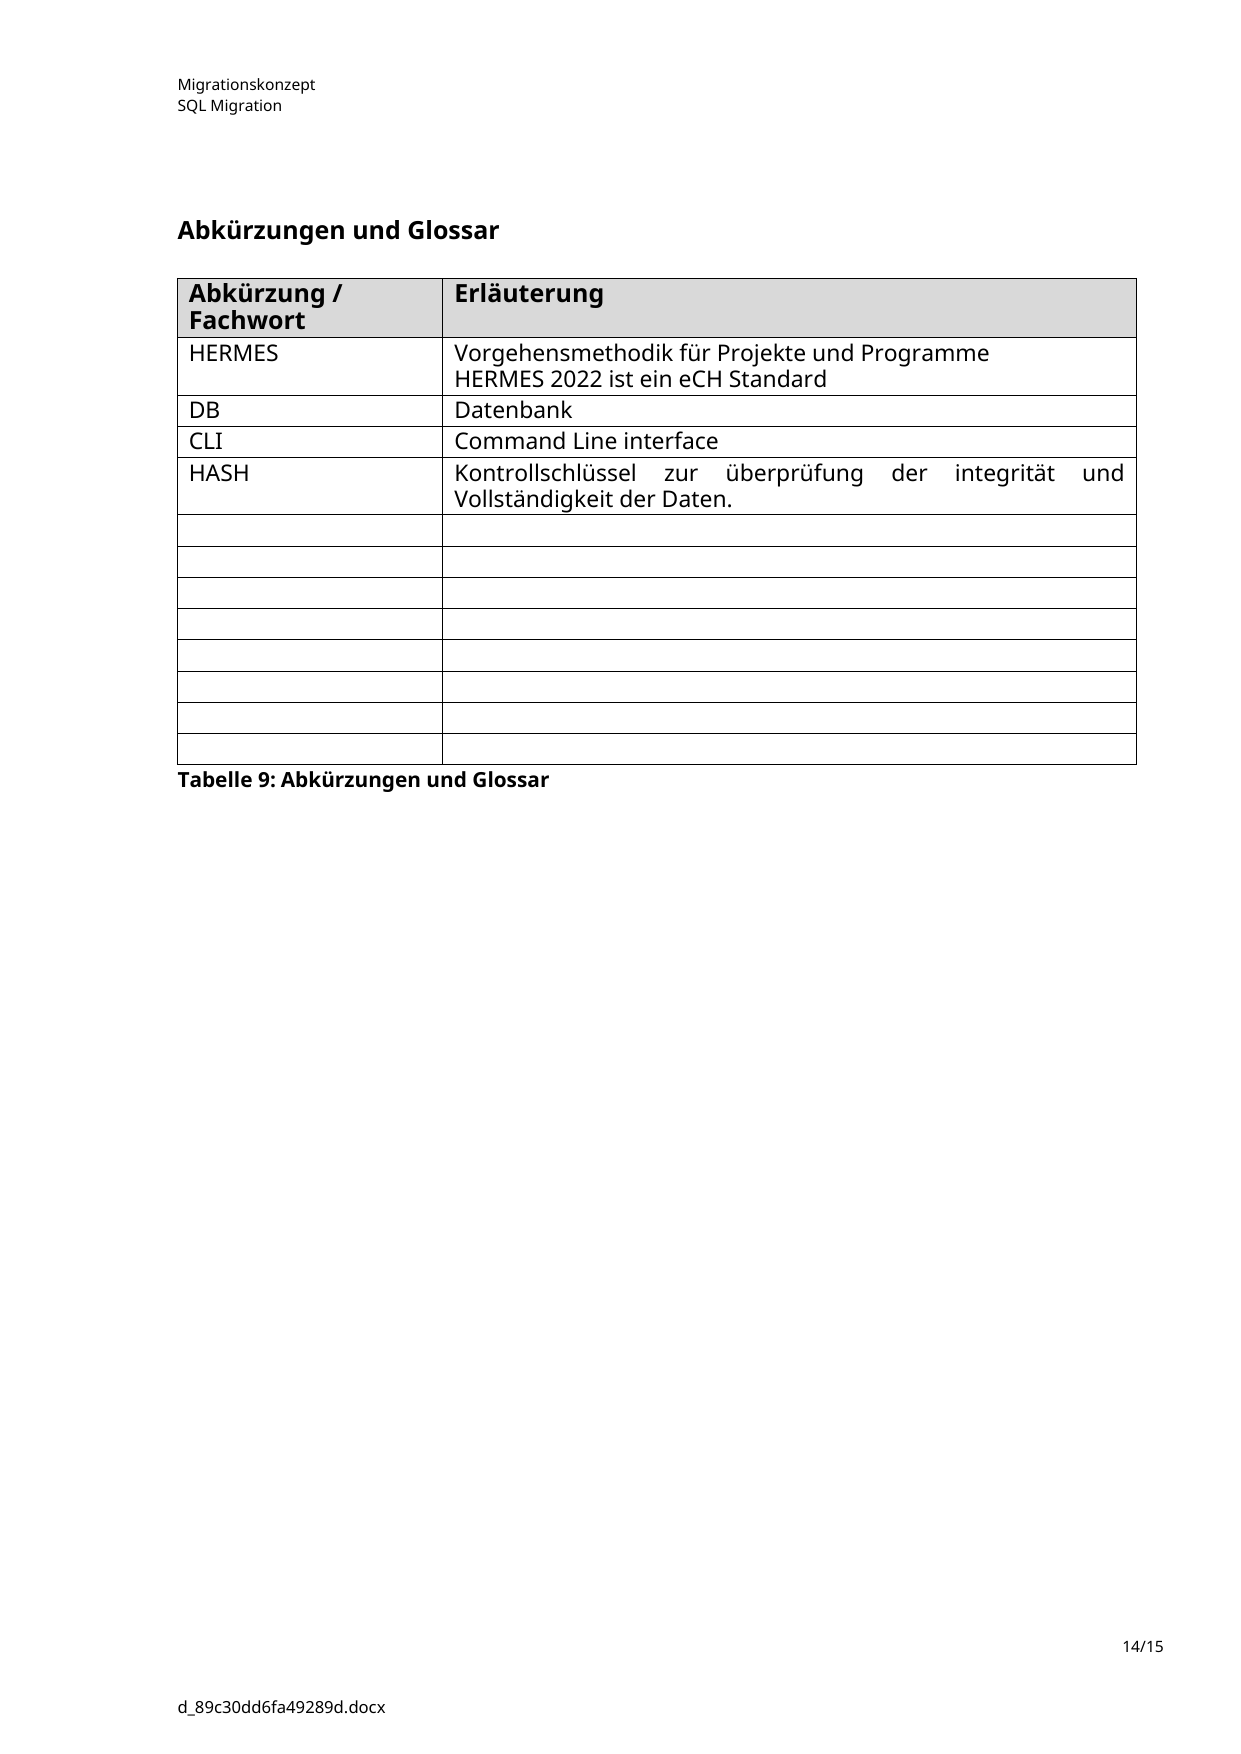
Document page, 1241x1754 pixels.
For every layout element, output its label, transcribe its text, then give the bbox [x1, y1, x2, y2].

table_cell [178, 547, 442, 577]
table_cell [443, 703, 1136, 733]
table_cell DB [178, 396, 442, 426]
table_cell [443, 578, 1136, 608]
table_cell [178, 609, 442, 639]
table_cell [178, 640, 442, 671]
table_header Erläuterung [443, 279, 1136, 337]
table_cell Vorgehensmethodik für Projekte und Programme HERMES 2022 ist ein eCH Standard [443, 338, 1136, 394]
table_cell Kontrollschlüssel zur überprüfung der integrität und Vollständigkeit der Daten. [443, 458, 1136, 514]
table_cell [443, 640, 1136, 671]
text Tabelle 9: Abkürzungen und Glossar [177, 765, 1122, 794]
table_cell HASH [178, 458, 442, 514]
table_cell [443, 515, 1136, 546]
table_cell [443, 734, 1136, 764]
text Abkürzungen und Glossar [177, 213, 1122, 247]
table_header Abkürzung / Fachwort [178, 279, 442, 337]
table_cell [443, 609, 1136, 639]
table_cell [178, 515, 442, 546]
table_cell CLI [178, 427, 442, 457]
table_cell [178, 734, 442, 764]
table_cell [443, 672, 1136, 702]
table_cell Command Line interface [443, 427, 1136, 457]
table_cell [178, 672, 442, 702]
table_cell [178, 703, 442, 733]
table_cell [443, 547, 1136, 577]
table_cell HERMES [178, 338, 442, 394]
table_cell Datenbank [443, 396, 1136, 426]
table_cell [178, 578, 442, 608]
